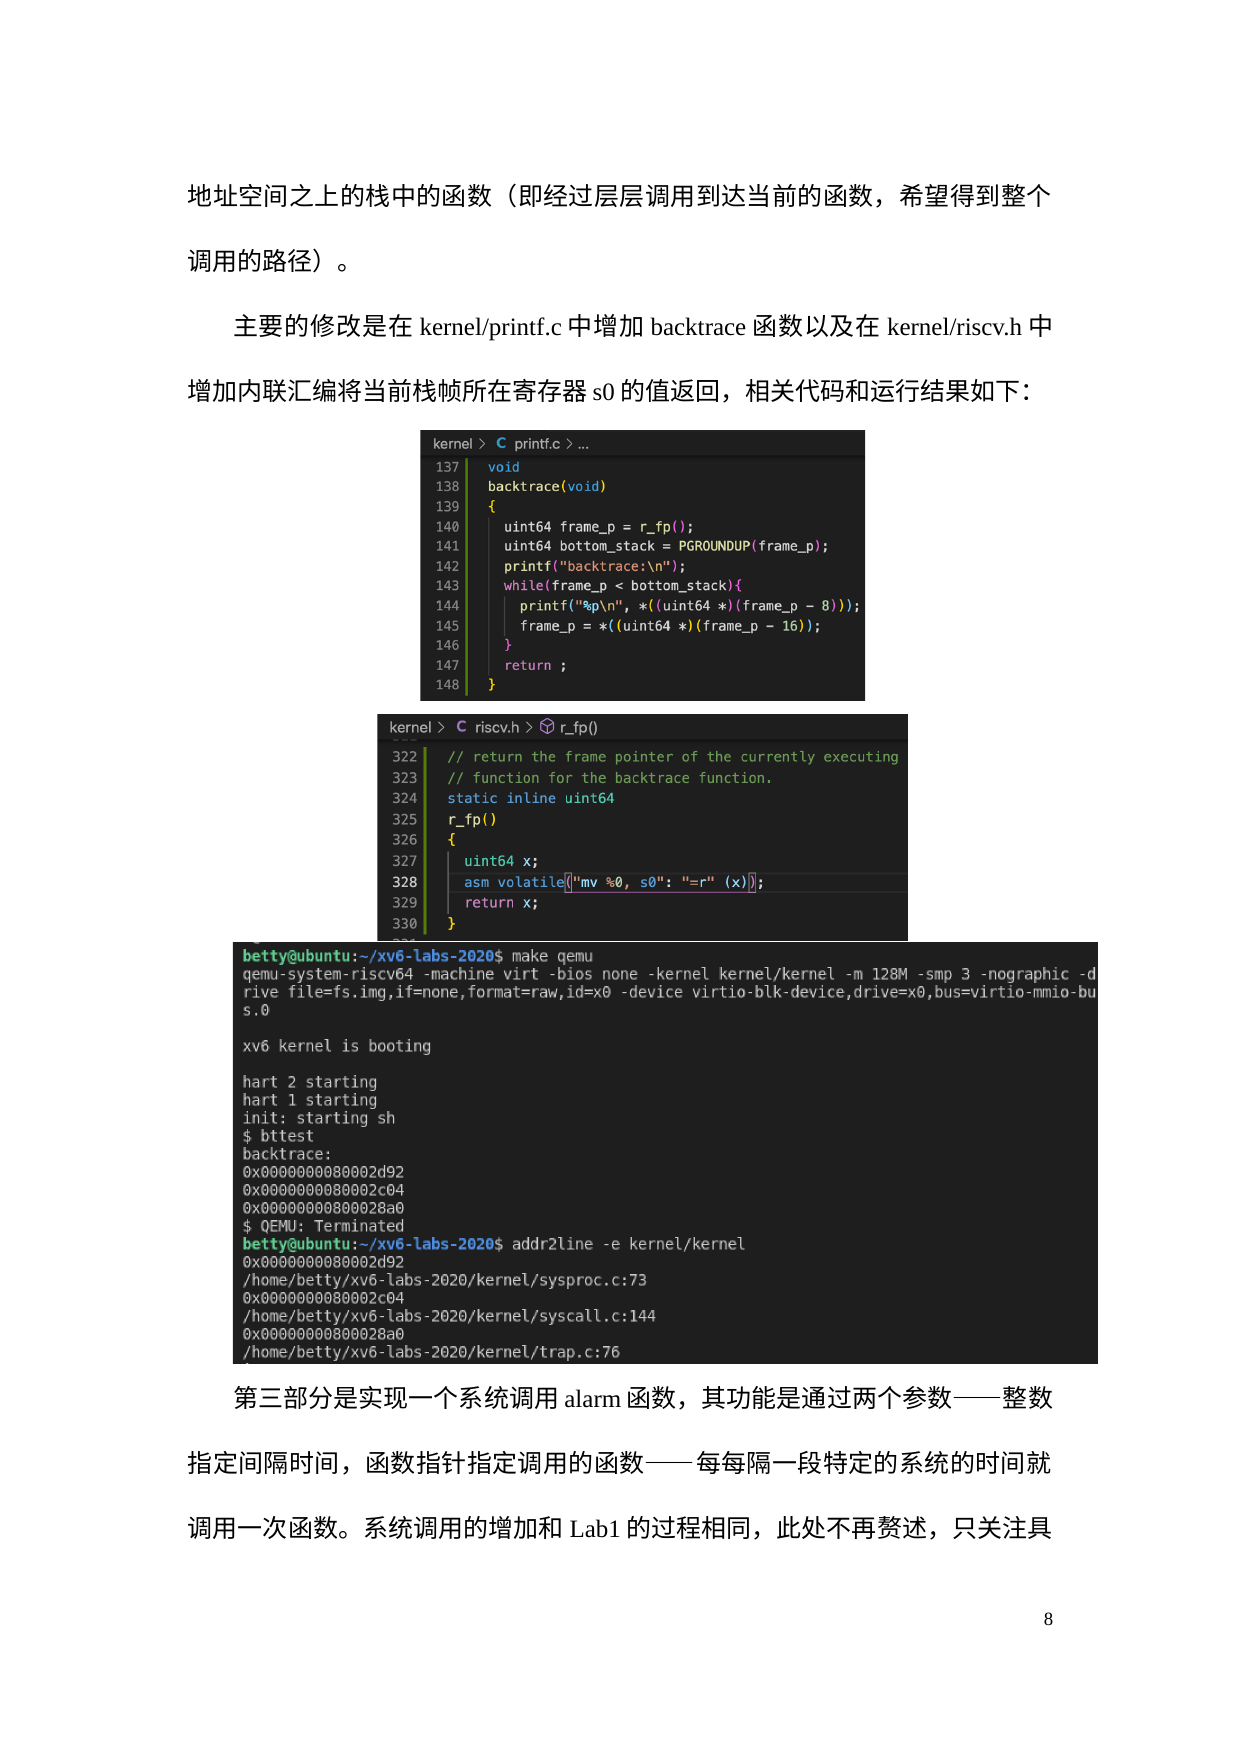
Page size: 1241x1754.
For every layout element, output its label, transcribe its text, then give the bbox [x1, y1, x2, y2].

text 主要的修改是在kernel/printf.c中增加backtrace函数以及在kernel/riscv.h中增加内联汇编将当前栈帧所在寄存器s0的值返回，相关代码和运行结果如下： [187, 292, 1053, 422]
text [187, 1364, 1053, 1559]
picture [377, 714, 908, 941]
picture [420, 430, 866, 701]
picture [232, 942, 1098, 1364]
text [187, 162, 1053, 292]
